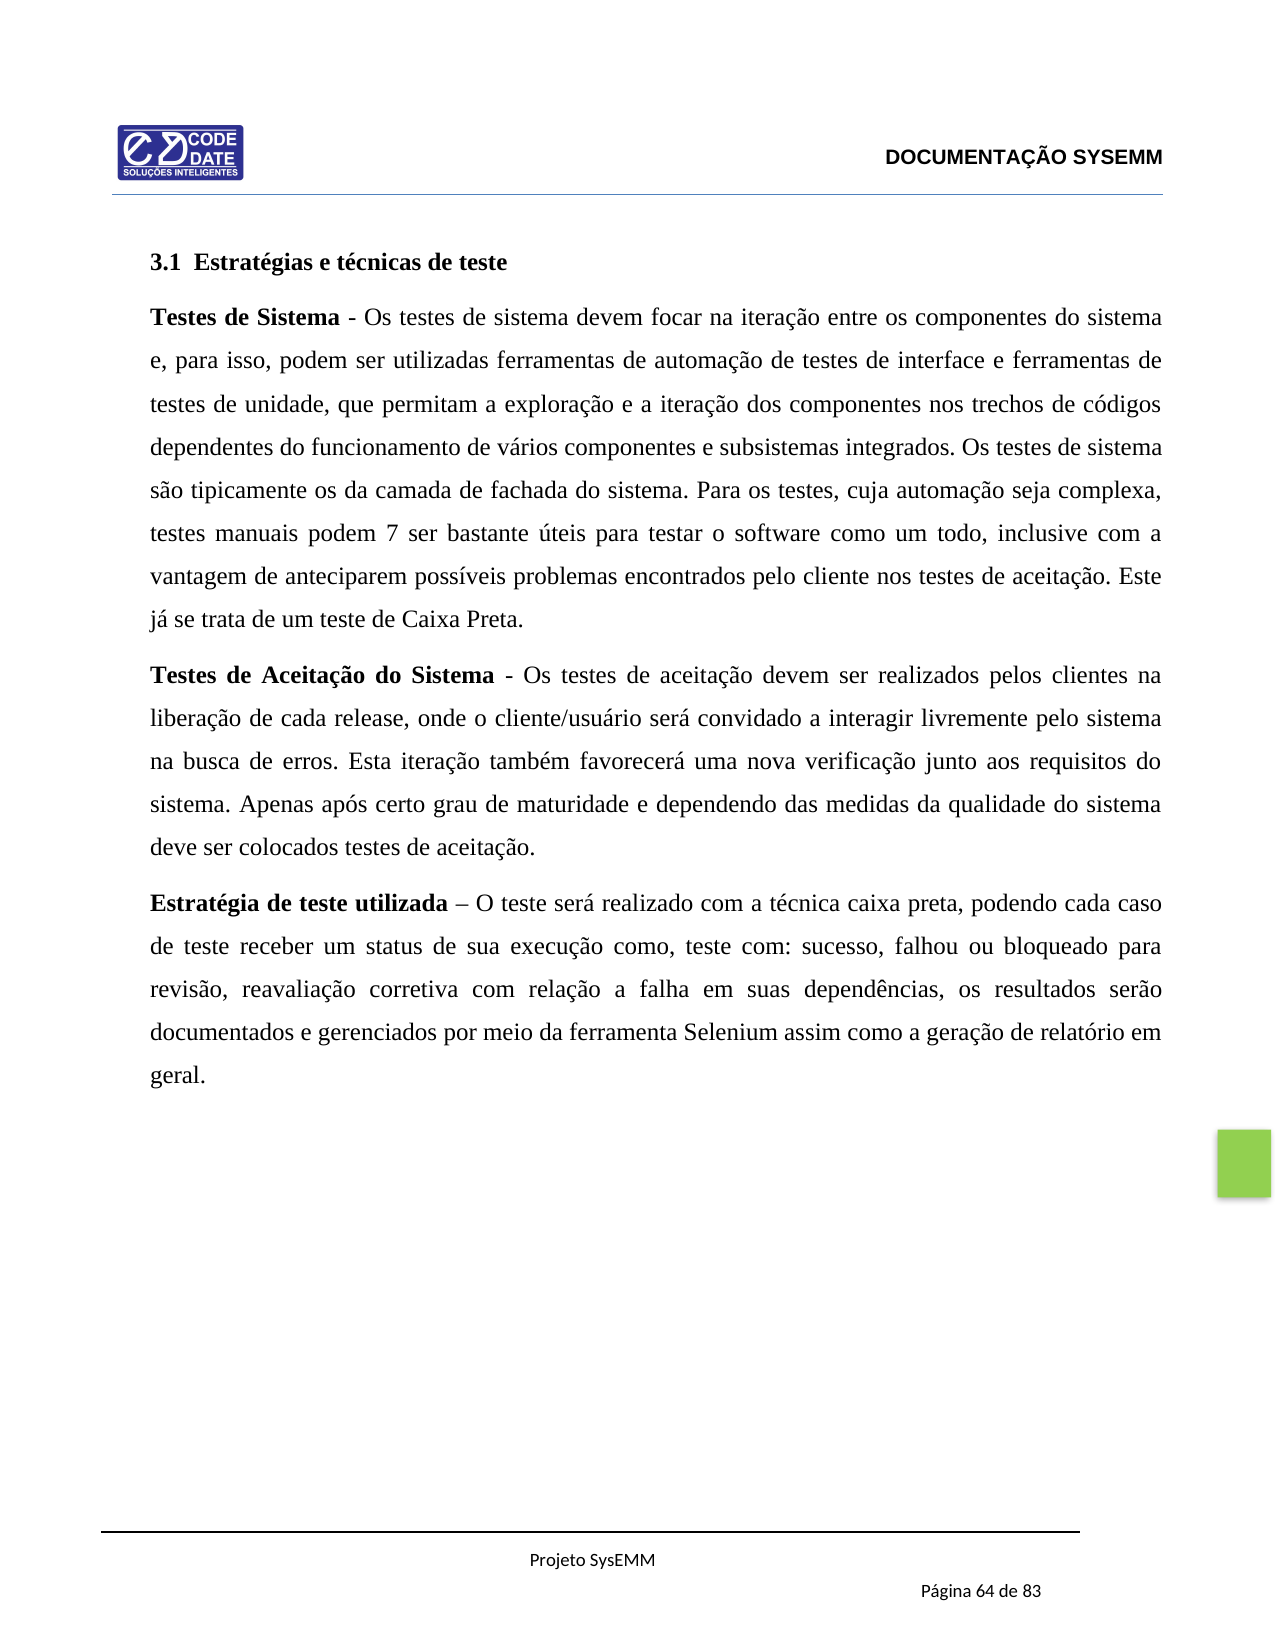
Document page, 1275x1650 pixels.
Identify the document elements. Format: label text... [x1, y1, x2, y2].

text 3.1 Estratégias e técnicas de teste [112, 247, 1163, 276]
text Testes de Aceitação do Sistema - Os testes de aceitação devem ser realizados pelos clientes na liberação de cada release, onde o cliente/usuário será convidado a interagir livremente pelo sistema na busca de erros. Esta iteração também favorecerá uma nova verificação junto aos requisitos do sistema. Apenas após certo grau de maturidade e dependendo das medidas da qualidade do sistema deve ser colocados testes de aceitação. [150, 660, 1163, 861]
picture [116, 124, 245, 182]
text Testes de Sistema - Os testes de sistema devem focar na iteração entre os componentes do sistema e, para isso, podem ser utilizadas ferramentas de automação de testes de interface e ferramentas de testes de unidade, que permitam a exploração e a iteração dos componentes nos trechos de códigos dependentes do funcionamento de vários componentes e subsistemas integrados. Os testes de sistema são tipicamente os da camada de fachada do sistema. Para os testes, cuja automação seja complexa, testes manuais podem 7 ser bastante úteis para testar o software como um todo, inclusive com a vantagem de anteciparem possíveis problemas encontrados pelo cliente nos testes de aceitação. Este já se trata de um teste de Caixa Preta. [150, 302, 1163, 633]
text Estratégia de teste utilizada – O teste será realizado com a técnica caixa preta, podendo cada caso de teste receber um status de sua execução como, teste com: sucesso, falhou ou bloqueado para revisão, reavaliação corretiva com relação a falha em suas dependências, os resultados serão documentados e gerenciados por meio da ferramenta Selenium assim como a geração de relatório em geral. [150, 888, 1163, 1089]
